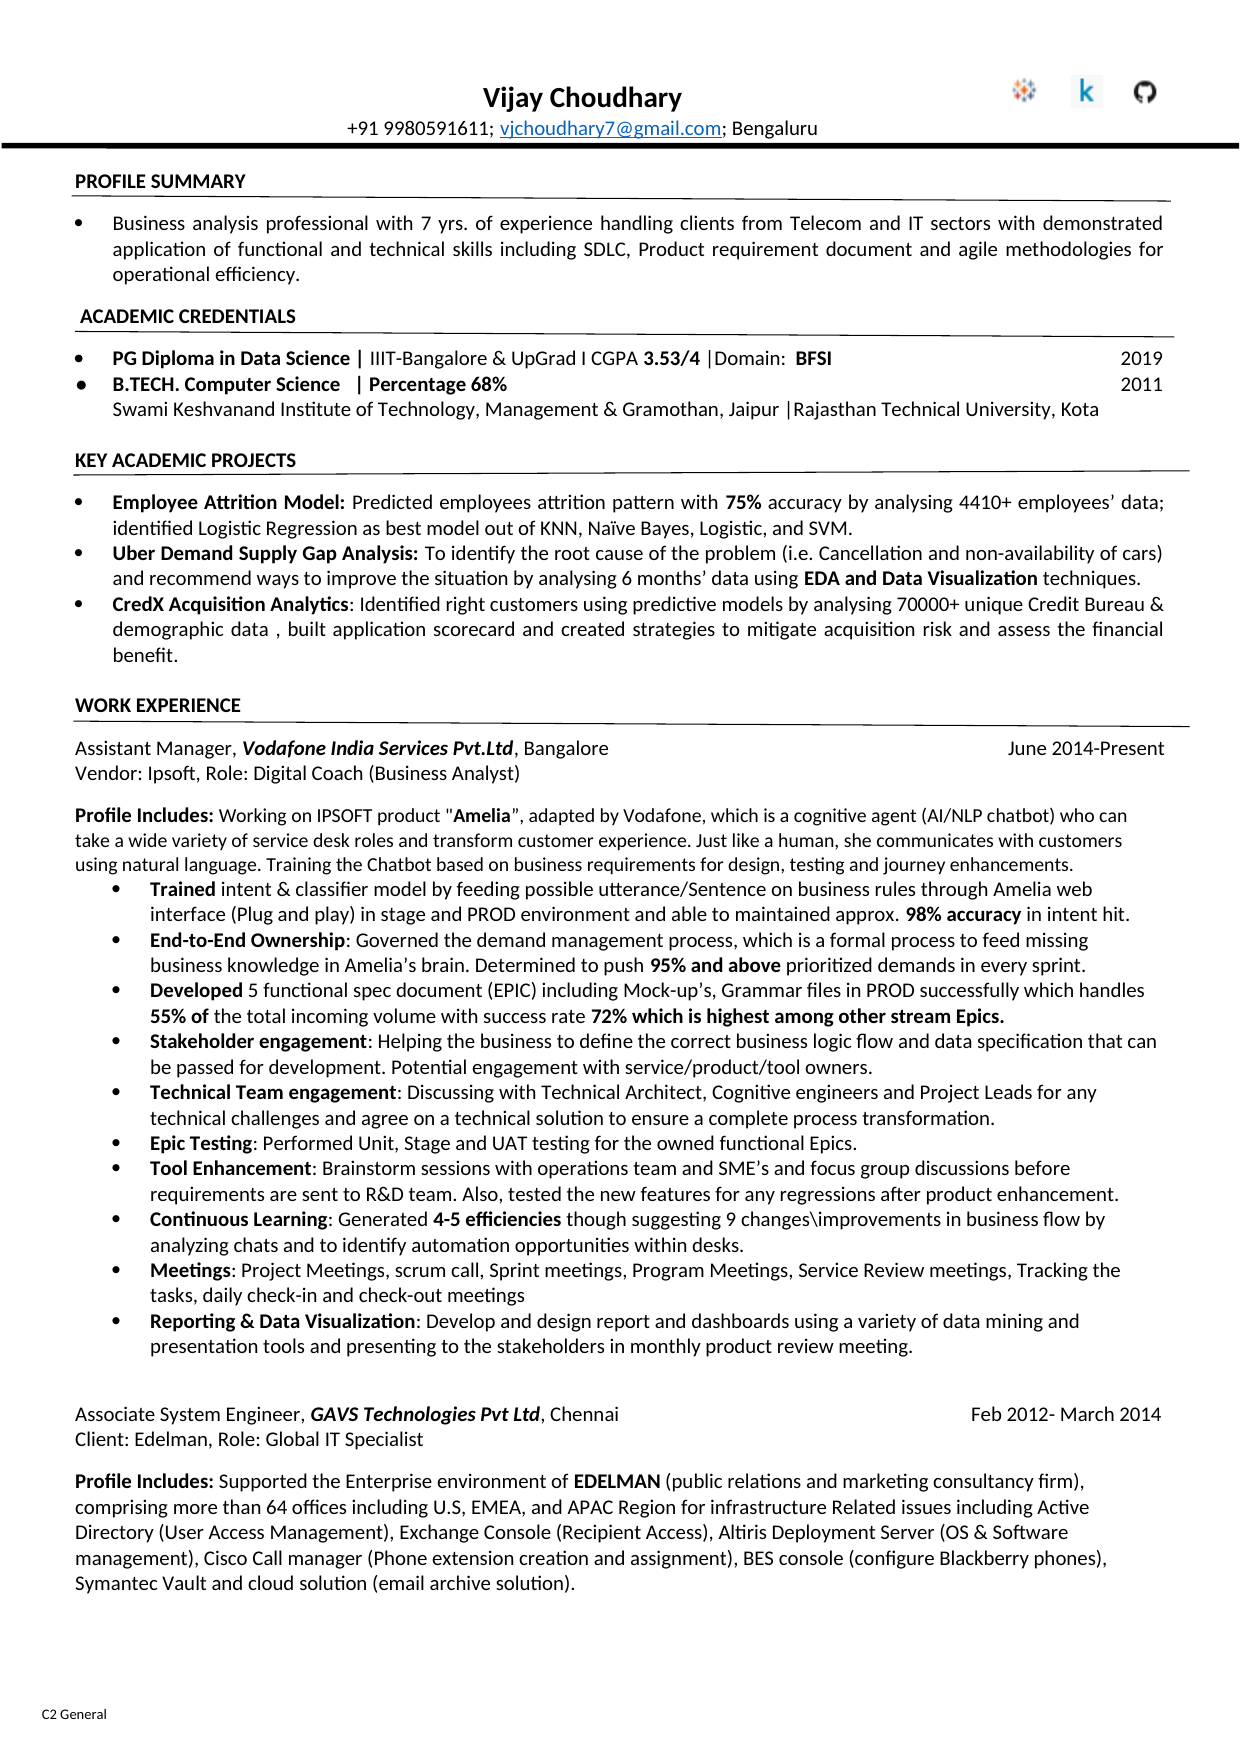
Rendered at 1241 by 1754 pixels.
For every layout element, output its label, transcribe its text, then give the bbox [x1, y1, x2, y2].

list Stakeholder engagement: Helping the business to define the correct business logic flow and data specification that can be passed for development. Potential engagement with service/product/tool owners. [112, 1028, 1165, 1079]
text Profile Includes: Working on IPSOFT product "Amelia”, adapted by Vodafone, which is a cognitive agent (AI/NLP chatbot) who can take a wide variety of service desk roles and transform customer experience. Just like a human, she communicates with customers using natural language. Training the Chatbot based on business requirements for design, testing and journey enhancements. [75, 802, 1165, 876]
text Profile Includes: Supported the Enterprise environment of EDELMAN (public relations and marketing consultancy firm), comprising more than 64 offices including U.S, EMEA, and APAC Region for infrastructure Related issues including Active Directory (User Access Management), Exchange Console (Recipient Access), Altiris Deployment Server (OS & Software management), Cisco Call manager (Phone extension creation and assignment), BES console (configure Blackberry phones), Symantec Vault and cloud solution (email archive solution). [75, 1468, 1165, 1596]
list Trained intent & classifier model by feeding possible utterance/Sentence on business rules through Amelia web interface (Plug and play) in stage and PROD environment and able to maintained approx. 98% accuracy in intent hit. [112, 876, 1165, 927]
text KEY ACADEMIC PROJECTS [75, 447, 1165, 473]
text Swami Keshvanand Institute of Technology, Management & Gramothan, Jaipur |Rajasthan Technical University, Kota [112, 396, 1165, 422]
list Reporting & Data Visualization: Develop and design report and dashboards using a variety of data mining and presentation tools and presenting to the stakeholders in monthly product review meeting. [112, 1308, 1165, 1359]
picture [1130, 79, 1162, 108]
text Vijay Choudhary [75, 75, 1165, 115]
picture [1068, 75, 1105, 108]
list CredX Acquisition Analytics: Identified right customers using predictive models by analysing 70000+ unique Credit Bureau & demographic data , built application scorecard and created strategies to mitigate acquisition risk and assess the financial benefit. [75, 591, 1165, 667]
text WORK EXPERIENCE [75, 693, 1165, 718]
picture [1006, 76, 1043, 108]
list End-to-End Ownership: Governed the demand management process, which is a formal process to feed missing business knowledge in Amelia’s brain. Determined to push 95% and above prioritized demands in every sprint. [112, 927, 1165, 978]
list Uber Demand Supply Gap Analysis: To identify the root cause of the problem (i.e. Cancellation and non-availability of cars) and recommend ways to improve the situation by analysing 6 months’ data using EDA and Data Visualization techniques. [75, 540, 1165, 591]
list PG Diploma in Data Science | IIIT-Bangalore & UpGrad I CGPA 3.53/4 |Domain: BFSI 2019 [75, 346, 1165, 371]
text Assistant Manager, Vodafone India Services Pvt.Ltd, Bangalore June 2014-Present [75, 735, 1165, 760]
text PROFILE SUMMARY [75, 168, 1165, 194]
list Continuous Learning: Generated 4-5 efficiencies though suggesting 9 changes\improvements in business flow by analyzing chats and to identify automation opportunities within desks. [112, 1206, 1165, 1257]
list Developed 5 functional spec document (EPIC) including Mock-up’s, Grammar files in PROD successfully which handles 55% of the total incoming volume with success rate 72% which is highest among other stream Epics. [112, 978, 1165, 1028]
text Associate System Engineer, GAVS Technologies Pvt Ltd, Chennai Feb 2012- March 2014 Client: Edelman, Role: Global IT Specialist [75, 1401, 1165, 1452]
text Vendor: Ipsoft, Role: Digital Coach (Business Analyst) [75, 760, 1165, 786]
list Technical Team engagement: Discussing with Technical Architect, Cognitive engineers and Project Leads for any technical challenges and agree on a technical solution to ensure a complete process transformation. [112, 1079, 1165, 1130]
list Employee Attrition Model: Predicted employees attrition pattern with 75% accuracy by analysing 4410+ employees’ data; identified Logistic Regression as best model out of KNN, Naïve Bayes, Logistic, and SVM. [75, 489, 1165, 540]
list Meetings: Project Meetings, scrum call, Sprint meetings, Program Meetings, Service Review meetings, Tracking the tasks, daily check-in and check-out meetings [112, 1257, 1165, 1308]
list Epic Testing: Performed Unit, Stage and UAT testing for the owned functional Epics. [112, 1130, 1165, 1156]
list B.TECH. Computer Science | Percentage 68% 2011 [75, 371, 1165, 396]
text ACADEMIC CREDENTIALS [75, 303, 1165, 329]
text +91 9980591611; vjchoudhary7@gmail.com; Bengaluru [75, 115, 1165, 141]
list Tool Enhancement: Brainstorm sessions with operations team and SME’s and focus group discussions before requirements are sent to R&D team. Also, tested the new features for any regressions after product enhancement. [112, 1156, 1165, 1206]
list Business analysis professional with 7 yrs. of experience handling clients from Telecom and IT sectors with demonstrated application of functional and technical skills including SDLC, Product requirement document and agile methodologies for operational efficiency. [75, 211, 1165, 287]
